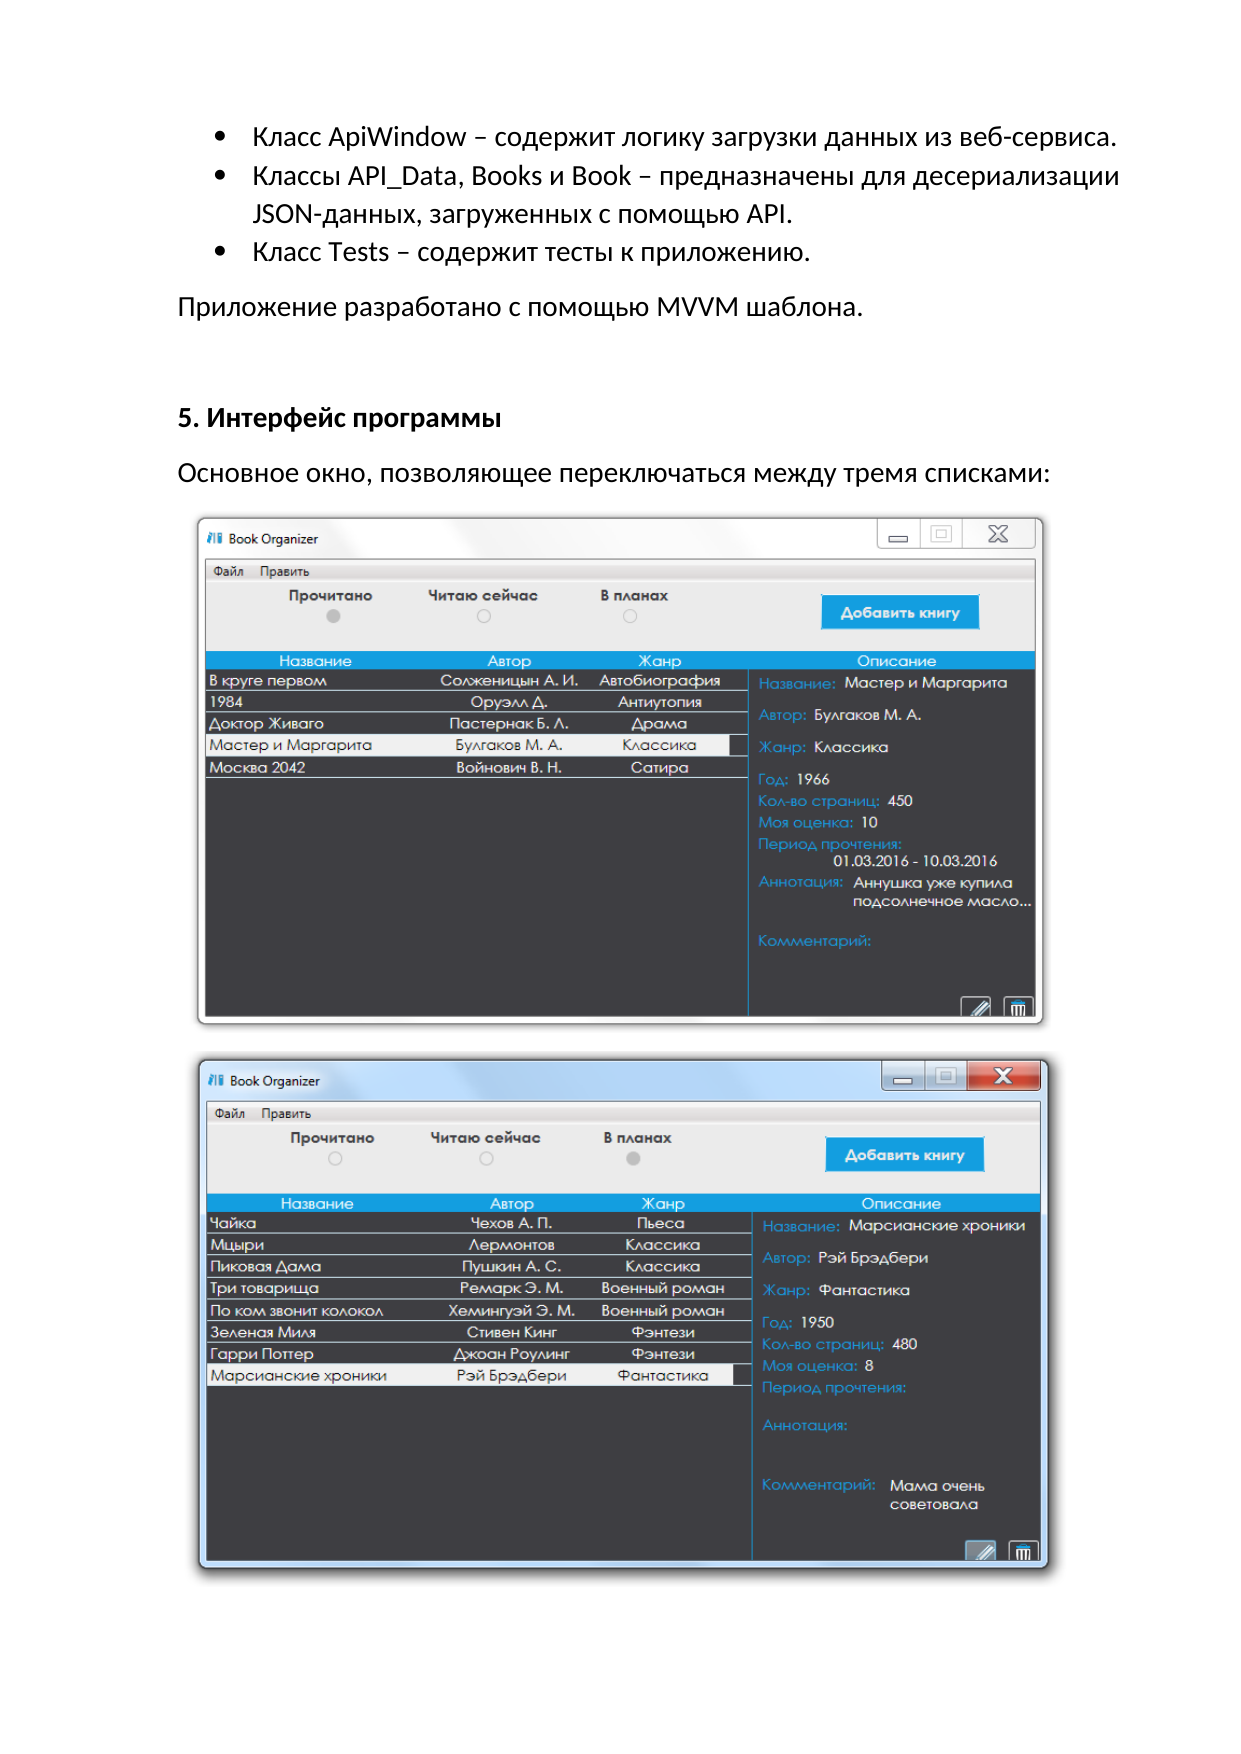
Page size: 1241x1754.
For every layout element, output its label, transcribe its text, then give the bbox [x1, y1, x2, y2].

list Классы API_Data, Books и Book – предназначены для десериализации JSON-данных, загруженных с помощью API. [215, 157, 1152, 231]
list Класс Tests – содержит тесты к приложению. [215, 233, 1152, 269]
list Класс ApiWindow – содержит логику загрузки данных из веб-сервиса. [215, 118, 1152, 154]
picture [177, 508, 1052, 1033]
text 5. Интерфейс программы [177, 399, 1152, 434]
text Приложение разработано с помощью MVVM шаблона. [177, 288, 1152, 324]
text Основное окно, позволяющее переключаться между тремя списками: [177, 454, 1152, 489]
picture [177, 1051, 1067, 1587]
